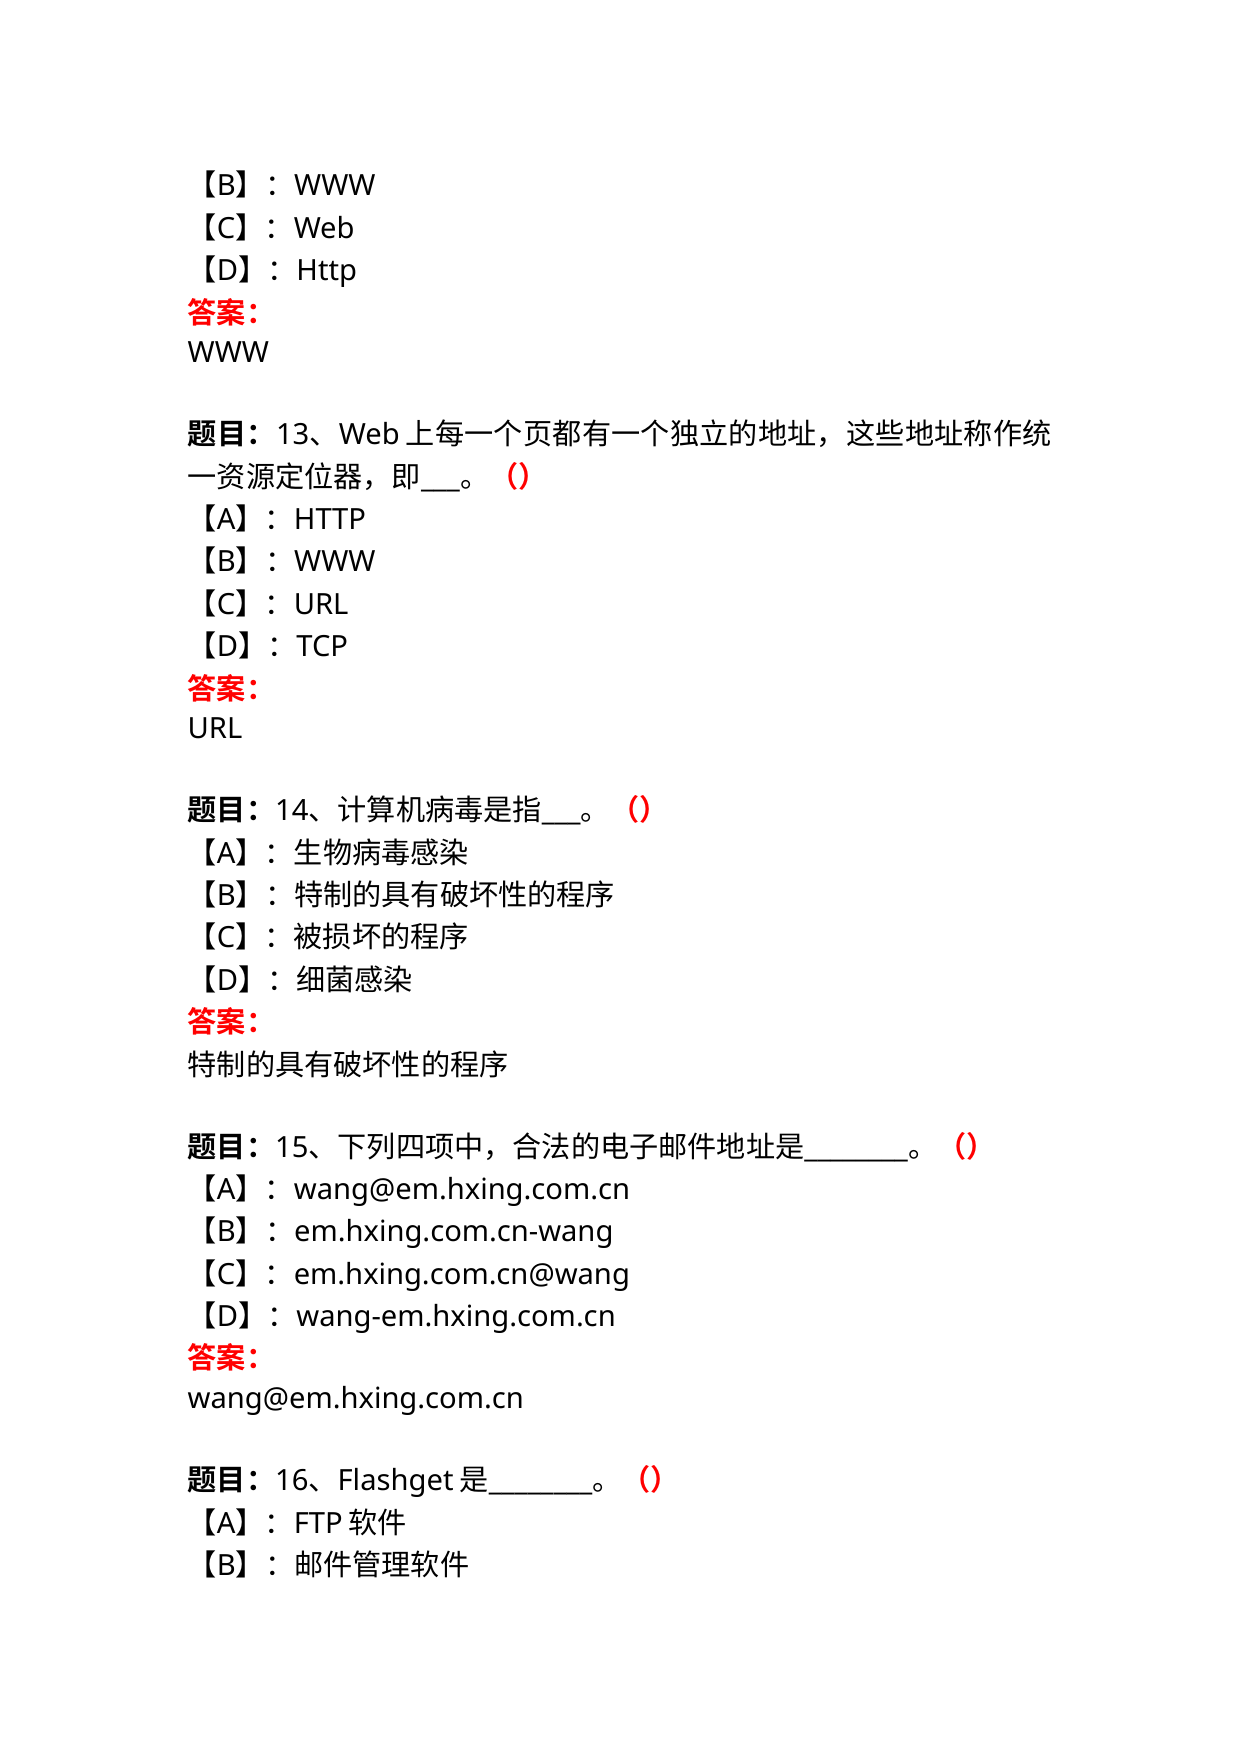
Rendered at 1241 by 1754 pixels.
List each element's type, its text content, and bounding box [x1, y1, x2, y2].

text 答案： [187, 665, 1053, 707]
text 答案： [187, 289, 1053, 331]
text 【B】：WWW [187, 162, 1053, 204]
text 【C】：URL [187, 580, 1053, 623]
text 【B】：WWW [187, 538, 1053, 580]
text 【C】：被损坏的程序 [187, 914, 1053, 956]
text 答案： [187, 999, 1053, 1041]
text 题目：15、下列四项中，合法的电子邮件地址是________。（） [187, 1123, 1053, 1166]
text 【A】：生物病毒感染 [187, 829, 1053, 872]
text 【B】：em.hxing.com.cn-wang [187, 1208, 1053, 1250]
text 【D】：细菌感染 [187, 956, 1053, 999]
text 【A】：HTTP [187, 496, 1053, 538]
text 【B】：特制的具有破坏性的程序 [187, 872, 1053, 914]
text WWW [187, 331, 1053, 371]
text URL [187, 707, 1053, 747]
text 【D】：Http [187, 247, 1053, 289]
text 【B】：邮件管理软件 [187, 1542, 1053, 1584]
text 【A】：FTP软件 [187, 1499, 1053, 1542]
text 特制的具有破坏性的程序 [187, 1041, 1053, 1083]
text 【C】：em.hxing.com.cn@wang [187, 1250, 1053, 1293]
text 【C】：Web [187, 204, 1053, 247]
text 题目：14、计算机病毒是指___。（） [187, 787, 1053, 829]
text 【A】：wang@em.hxing.com.cn [187, 1166, 1053, 1208]
text 题目：13、Web上每一个页都有一个独立的地址，这些地址称作统一资源定位器，即___。（） [187, 411, 1053, 496]
text 答案： [187, 1335, 1053, 1377]
text 【D】：TCP [187, 623, 1053, 665]
text wang@em.hxing.com.cn [187, 1377, 1053, 1417]
text 题目：16、Flashget是________。（） [187, 1457, 1053, 1499]
text 【D】：wang-em.hxing.com.cn [187, 1293, 1053, 1335]
